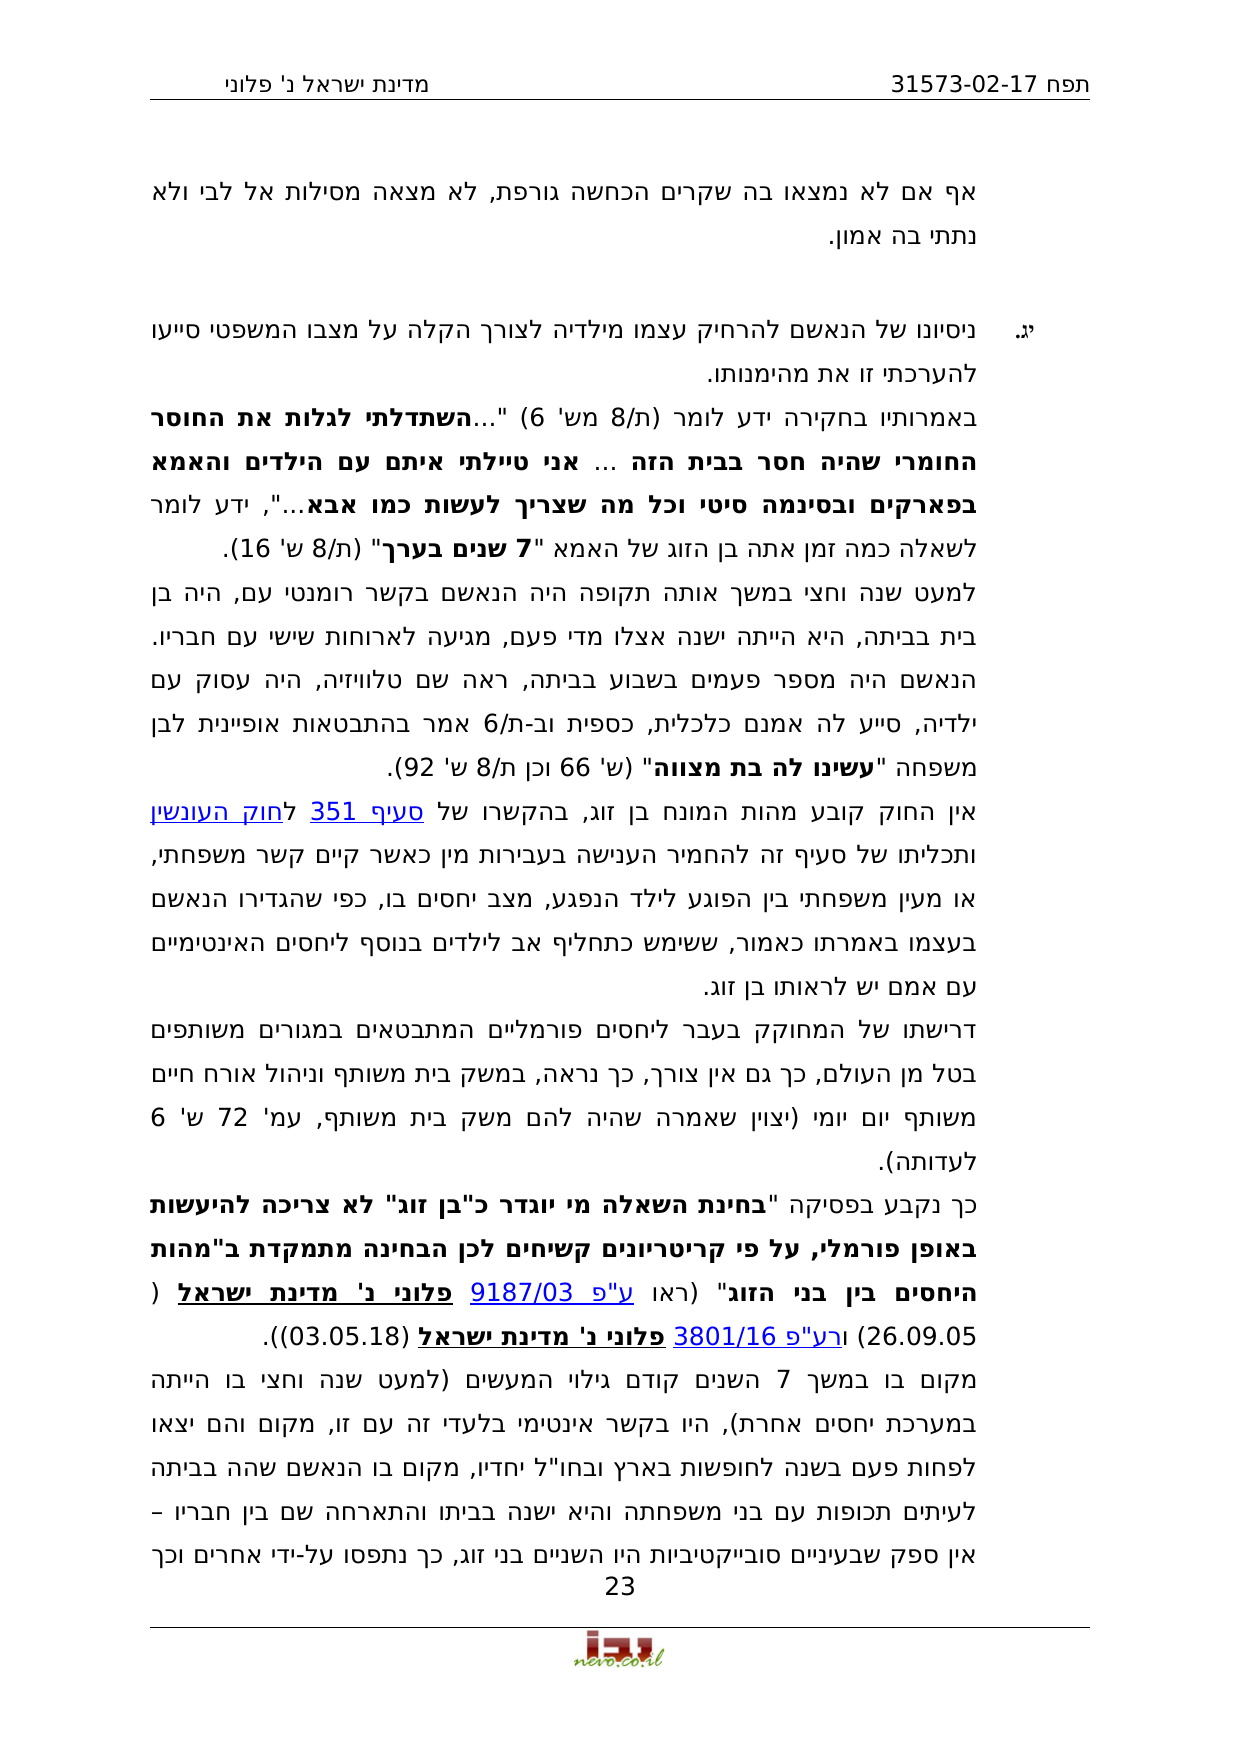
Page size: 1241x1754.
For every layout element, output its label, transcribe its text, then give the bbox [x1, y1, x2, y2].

list כך נקבע בפסיקה "בחינת השאלה מי יוגדר כ"בן זוג" לא צריכה להיעשות באופן פורמלי, על פי קריטריונים קשיחים לכן הבחינה מתמקדת ב"מהות היחסים בין בני הזוג" (ראו ע"פ 9187/03 פלוני נ' מדינת ישראל (26.09.05) ורע"פ 3801/16 פלוני נ' מדינת ישראל (03.05.18)). [150, 1191, 978, 1351]
list ניסיונו של הנאשם להרחיק עצמו מילדיה לצורך הקלה על מצבו המשפטי סייעו להערכתי זו את מהימנותו. [150, 316, 1015, 389]
list באמרותיו בחקירה ידע לומר (ת/8 מש' 6) "...השתדלתי לגלות את החוסר החומרי שהיה חסר בבית הזה ... אני טיילתי איתם עם הילדים והאמא בפארקים ובסינמה סיטי וכל מה שצריך לעשות כמו אבא...", ידע לומר לשאלה כמה זמן אתה בן הזוג של האמא "7 שנים בערך" (ת/8 ש' 16). [150, 403, 978, 564]
list אין החוק קובע מהות המונח בן זוג, בהקשרו של סעיף 351 לחוק העונשין ותכליתו של סעיף זה להחמיר הענישה בעבירות מין כאשר קיים קשר משפחתי, או מעין משפחתי בין הפוגע לילד הנפגע, מצב יחסים בו, כפי שהגדירו הנאשם בעצמו באמרתו כאמור, ששימש כתחליף אב לילדים בנוסף ליחסים האינטימיים עם אמם יש לראותו בן זוג. [150, 797, 978, 1001]
picture [574, 1630, 666, 1668]
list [150, 177, 978, 250]
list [150, 1366, 978, 1570]
list למעט שנה וחצי במשך אותה תקופה היה הנאשם בקשר רומנטי עם, היה בן בית בביתה, היא הייתה ישנה אצלו מדי פעם, מגיעה לארוחות שישי עם חבריו. הנאשם היה מספר פעמים בשבוע בביתה, ראה שם טלוויזיה, היה עסוק עם ילדיה, סייע לה אמנם כלכלית, כספית וב-ת/6 אמר בהתבטאות אופיינית לבן משפחה "עשינו לה בת מצווה" (ש' 66 וכן ת/8 ש' 92). [150, 578, 978, 782]
list דרישתו של המחוקק בעבר ליחסים פורמליים המתבטאים במגורים משותפים בטל מן העולם, כך גם אין צורך, כך נראה, במשק בית משותף וניהול אורח חיים משותף יום יומי (יצוין שאמרה שהיה להם משק בית משותף, עמ' 72 ש' 6 לעדותה). [150, 1016, 978, 1176]
